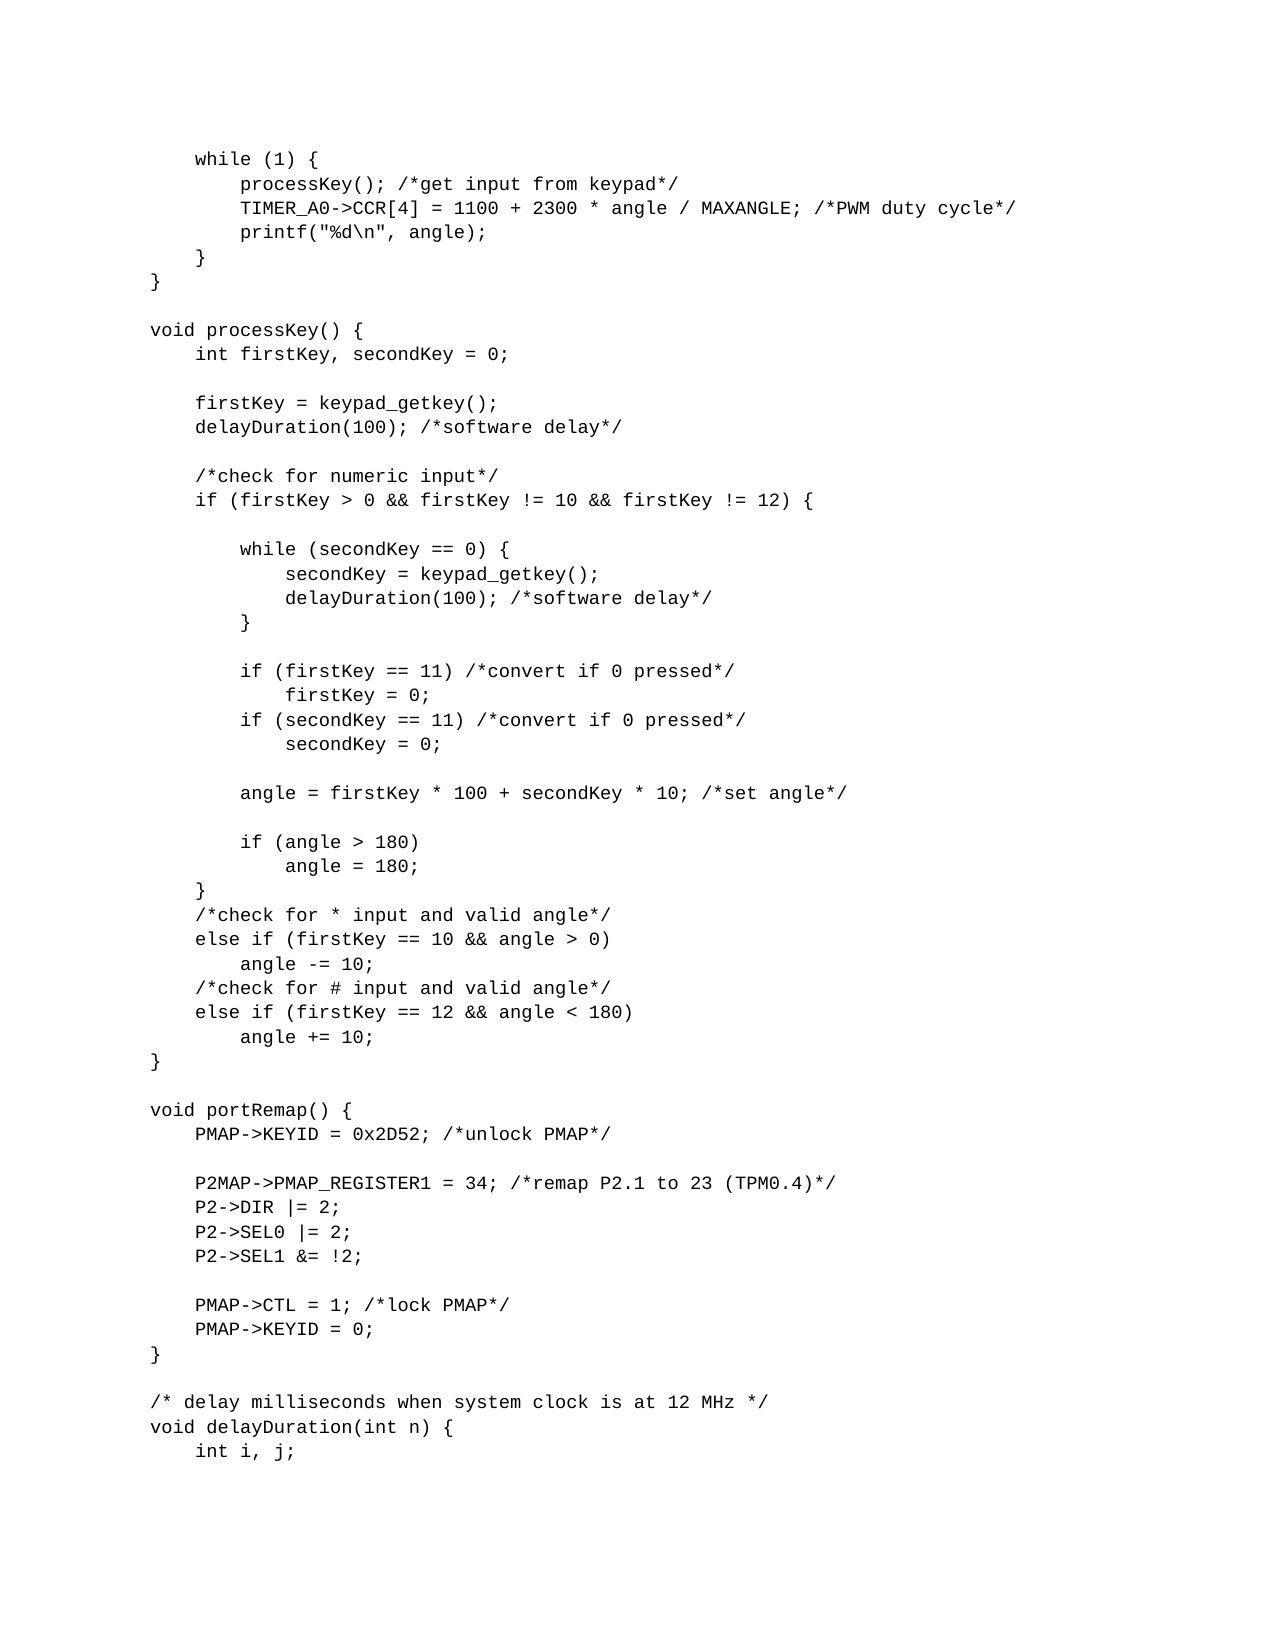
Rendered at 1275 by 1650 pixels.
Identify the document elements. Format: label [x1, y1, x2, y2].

text [150, 150, 1125, 1487]
